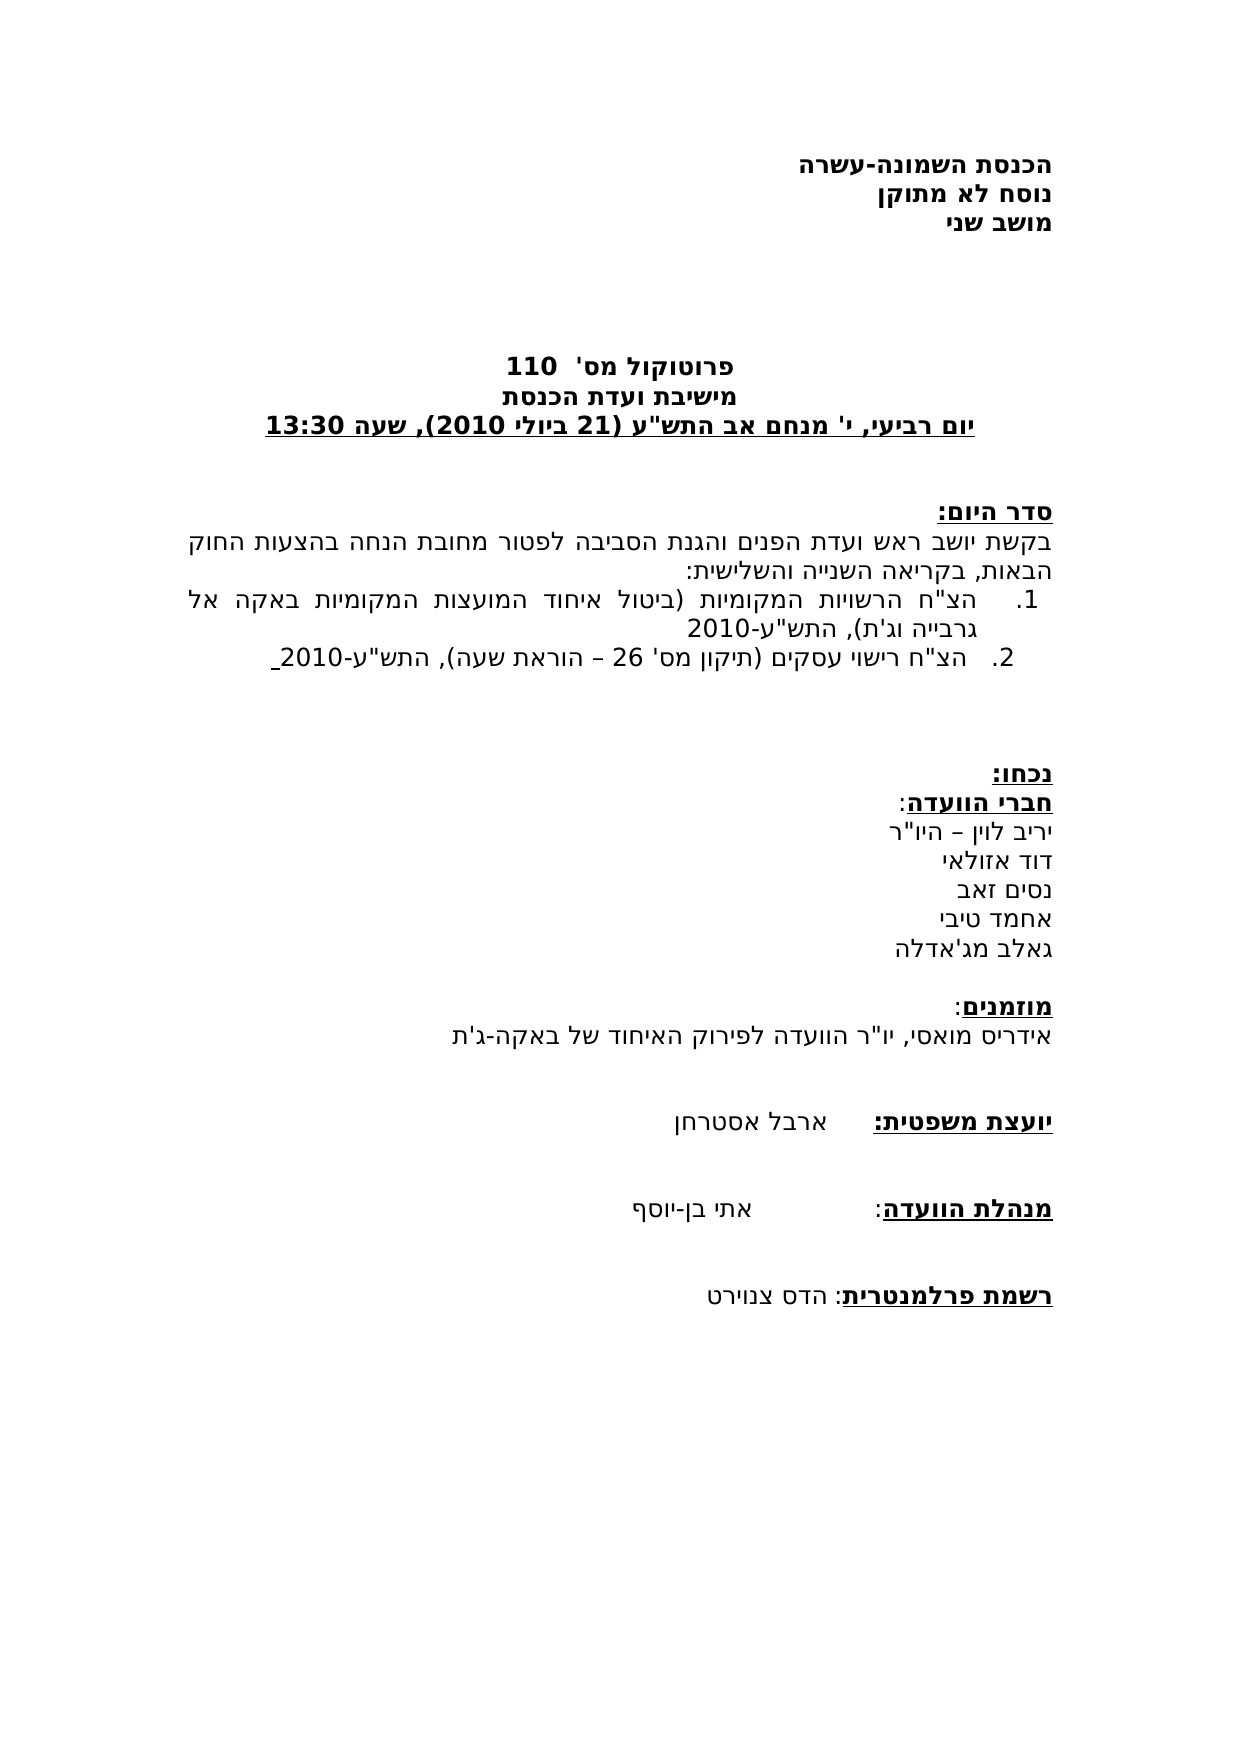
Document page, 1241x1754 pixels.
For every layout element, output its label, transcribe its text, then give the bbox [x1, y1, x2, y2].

text דוד אזולאי [187, 846, 1053, 875]
text מישיבת ועדת הכנסת [187, 382, 1053, 411]
text 2. הצ"ח רישוי עסקים (תיקון מס' 26 – הוראת שעה), התש"ע-2010 [187, 643, 1015, 672]
text נסים זאב [187, 875, 1053, 904]
text הכנסת השמונה-עשרה נוסח לא מתוקן [187, 150, 1053, 208]
text אחמד טיבי [187, 904, 1053, 934]
text נכחו: [187, 759, 1053, 788]
text גאלב מג'אדלה [187, 934, 1053, 963]
text מנהלת הוועדה: אתי בן-יוסף [187, 1194, 1053, 1223]
text מוזמנים: [187, 992, 1053, 1021]
text סדר היום: [187, 497, 1053, 527]
text יום רביעי, י' מנחם אב התש"ע (21 ביולי 2010), שעה 13:30 [187, 411, 1053, 440]
text רשמת פרלמנטרית: הדס צנוירט [187, 1281, 1053, 1310]
text פרוטוקול מס' 110 [187, 352, 1053, 382]
text חברי הוועדה: [187, 788, 1053, 817]
text בקשת יושב ראש ועדת הפנים והגנת הסביבה לפטור מחובת הנחה בהצעות החוק הבאות, בקריאה השנייה והשלישית: [187, 527, 1053, 585]
text מושב שני [187, 208, 1053, 237]
list הצ"ח הרשויות המקומיות (ביטול איחוד המועצות המקומיות באקה אל גרבייה וג'ת), התש"ע-2010 [187, 585, 1015, 643]
text אידריס מואסי, יו"ר הוועדה לפירוק האיחוד של באקה-ג'ת [187, 1021, 1053, 1050]
text יריב לוין – היו"ר [187, 817, 1053, 846]
text יועצת משפטית: ארבל אסטרחן [187, 1107, 1053, 1137]
